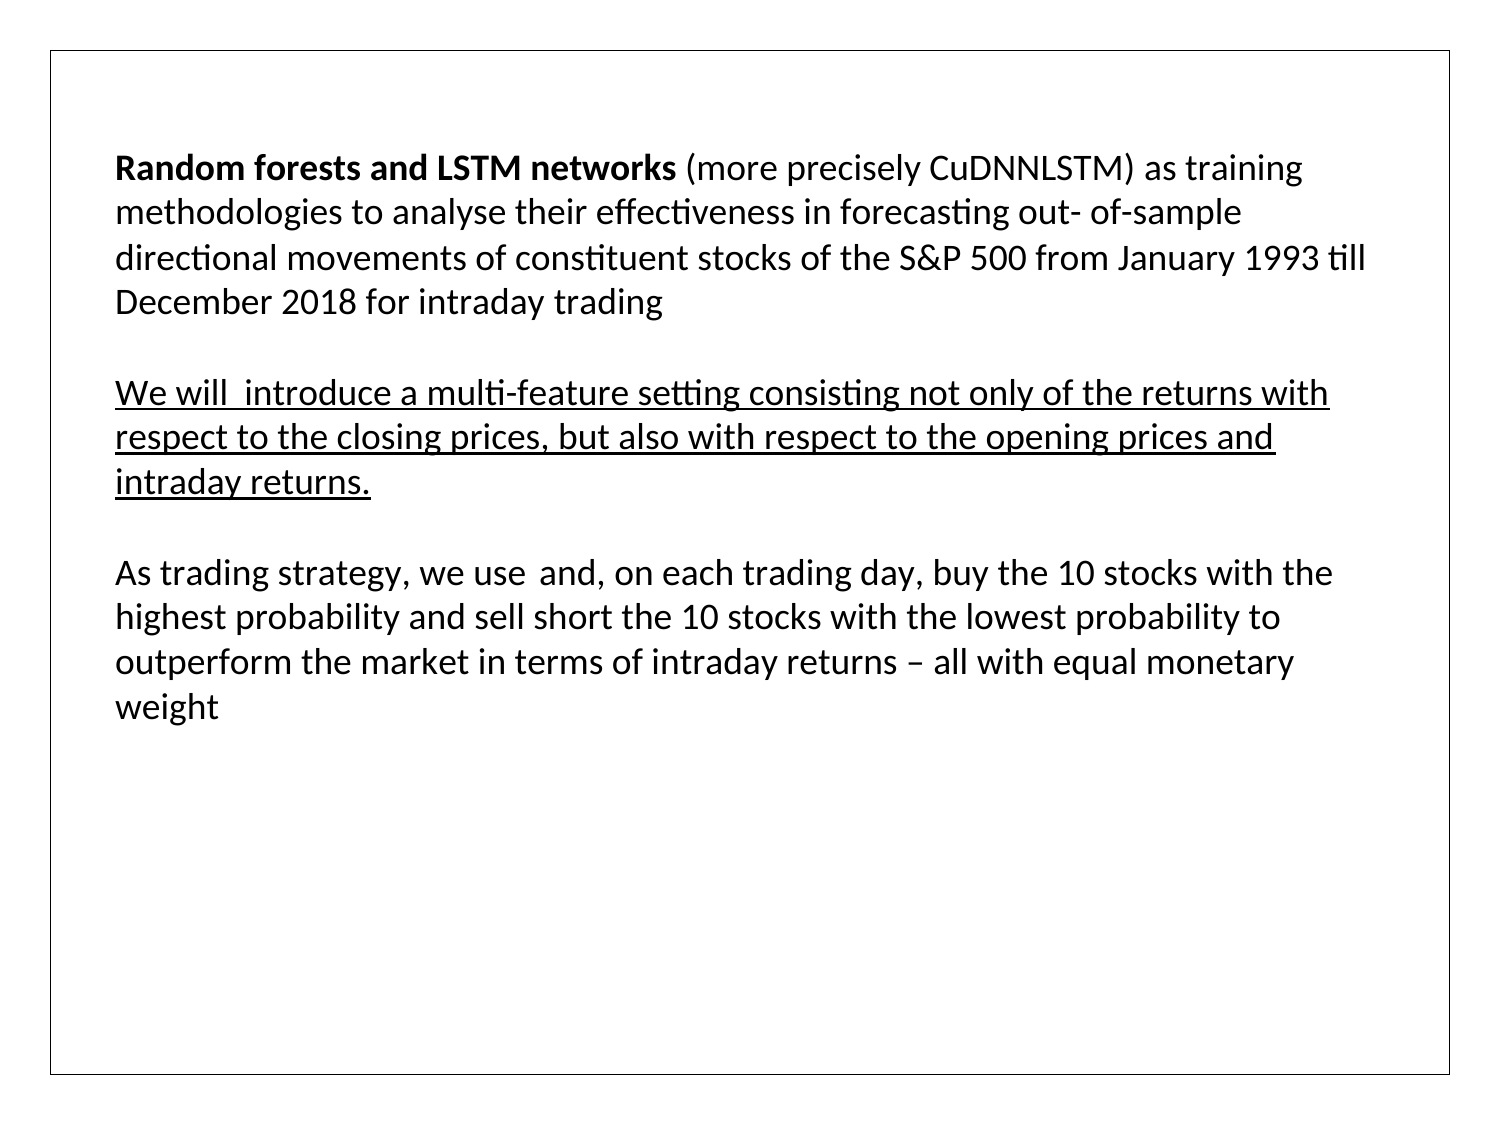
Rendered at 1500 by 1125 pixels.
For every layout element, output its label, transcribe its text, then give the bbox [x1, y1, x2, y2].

text As trading strategy, we use and, on each trading day, buy the 10 stocks with the highest probability and sell short the 10 stocks with the lowest probability to outperform the market in terms of intraday returns – all with equal monetary weight [115, 549, 1341, 729]
text Random forests and LSTM networks (more precisely CuDNNLSTM) as training methodologies to analyse their effectiveness in forecasting out- of-sample directional movements of constituent stocks of the S&P 500 from January 1993 till December 2018 for intraday trading [115, 144, 1375, 324]
text We will introduce a multi-feature setting consisting not only of the returns with respect to the closing prices, but also with respect to the opening prices and intraday returns. [115, 369, 1339, 504]
